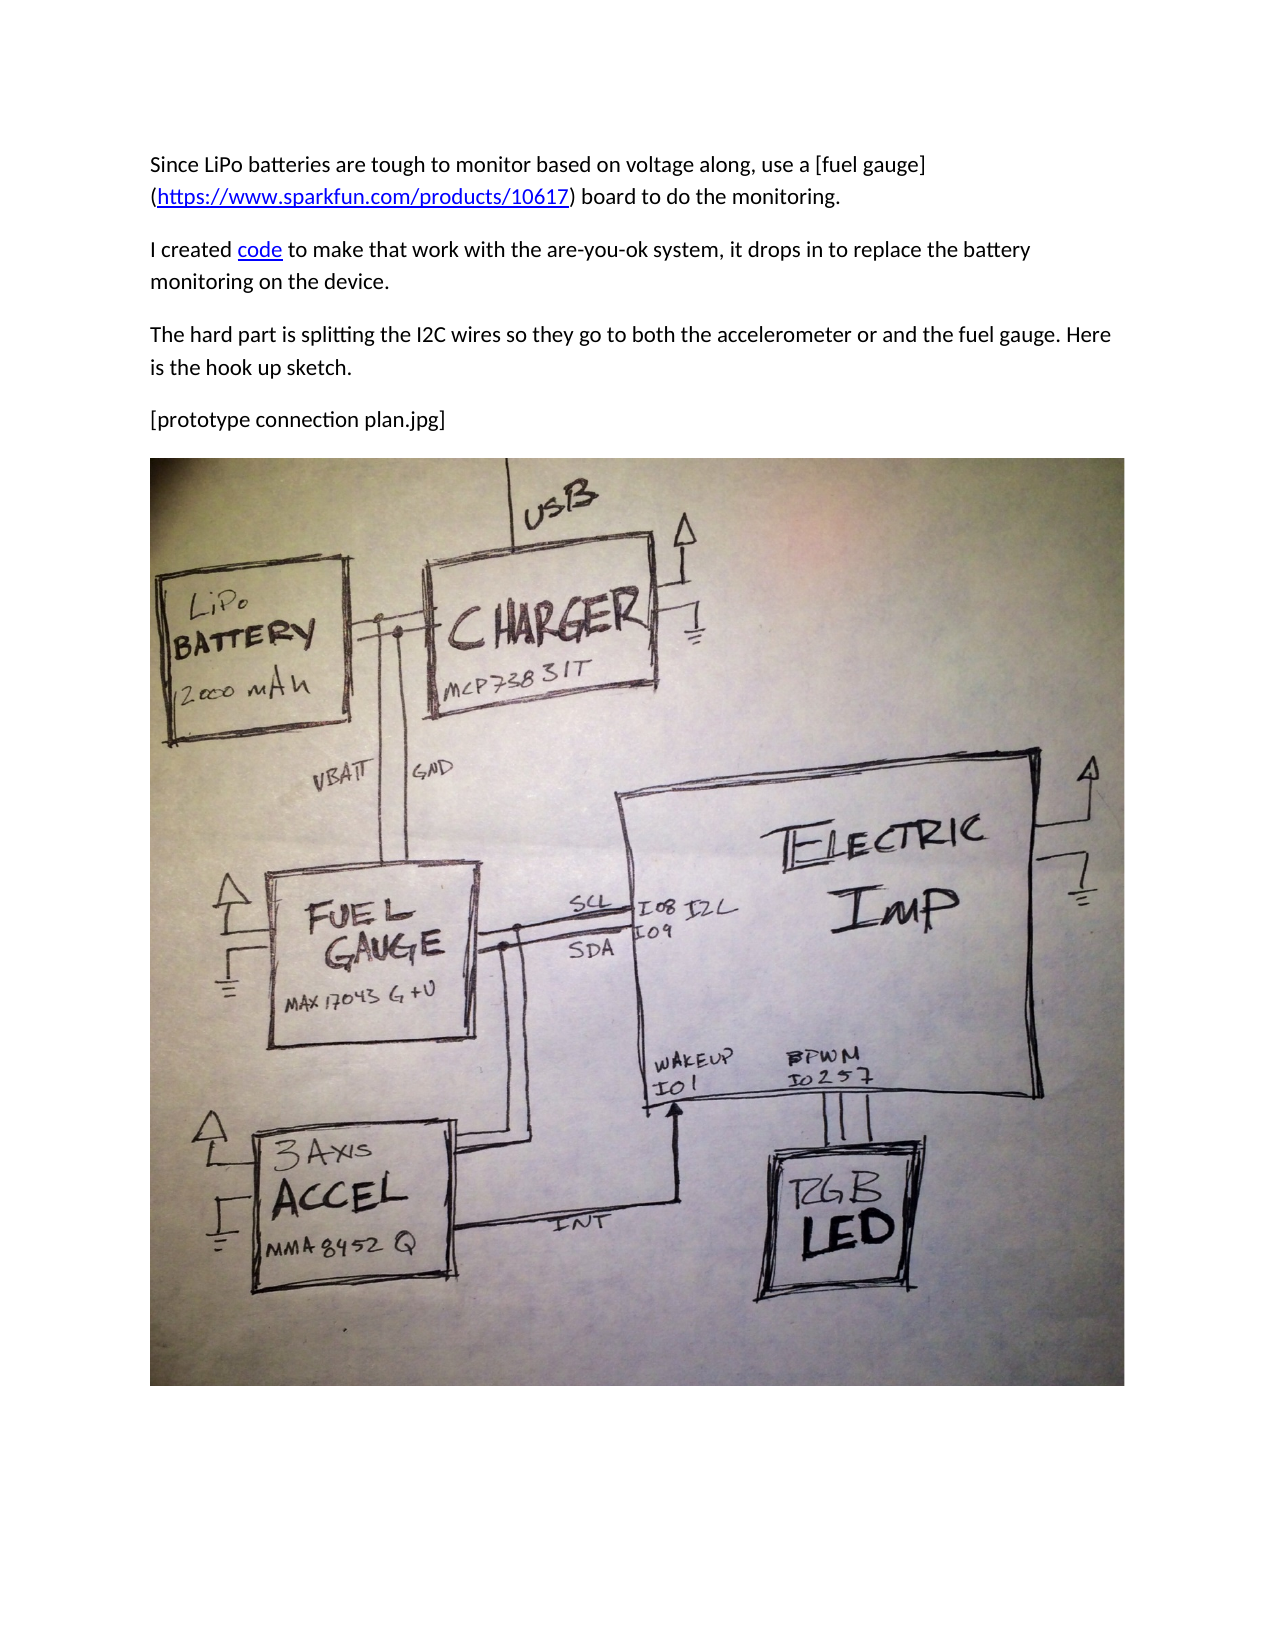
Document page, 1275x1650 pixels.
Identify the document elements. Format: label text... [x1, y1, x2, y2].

text Since LiPo batteries are tough to monitor based on voltage along, use a [fuel gauge](https://www.sparkfun.com/products/10617) board to do the monitoring. [150, 150, 1125, 210]
text The hard part is splitting the I2C wires so they go to both the accelerometer or and the fuel gauge. Here is the hook up sketch. [150, 320, 1125, 381]
picture [150, 458, 1125, 1386]
text I created code to make that work with the are-you-ok system, it drops in to replace the battery monitoring on the device. [150, 235, 1125, 295]
text [prototype connection plan.jpg] [150, 406, 1125, 434]
